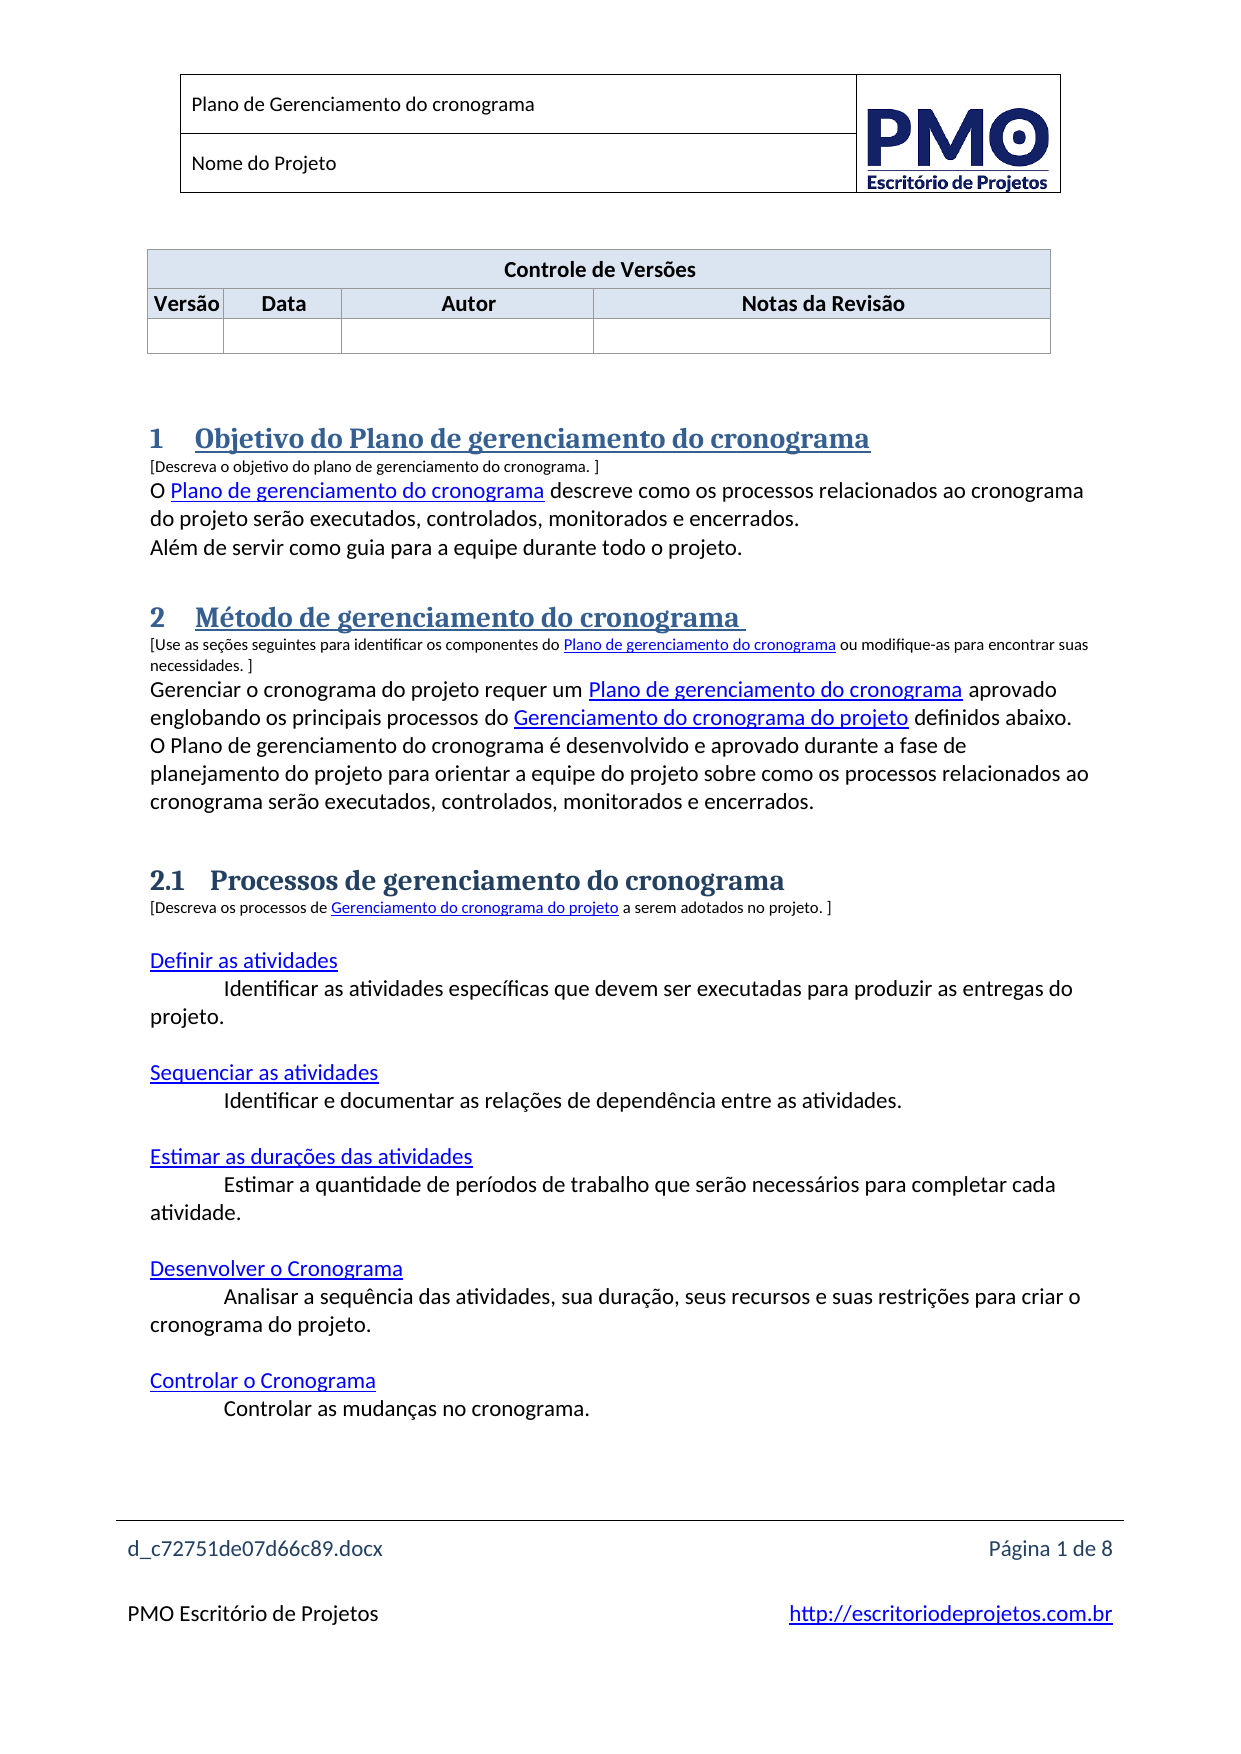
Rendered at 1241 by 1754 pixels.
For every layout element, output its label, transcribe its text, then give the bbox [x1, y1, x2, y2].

table_cell Versão [148, 289, 223, 318]
text Gerenciar o cronograma do projeto requer um Plano de gerenciamento do cronograma aprovado englobando os principais processos do Gerenciamento do cronograma do projeto definidos abaixo. O Plano de gerenciamento do cronograma é desenvolvido e aprovado durante a fase de planejamento do projeto para orientar a equipe do projeto sobre como os processos relacionados ao cronograma serão executados, controlados, monitorados e encerrados. [150, 675, 1090, 815]
text Identificar as atividades específicas que devem ser executadas para produzir as entregas do projeto. [150, 974, 1090, 1030]
text Identificar e documentar as relações de dependência entre as atividades. [150, 1086, 1090, 1114]
picture [867, 108, 1049, 192]
text [Descreva o objetivo do plano de gerenciamento do cronograma. ] [150, 456, 1090, 477]
text [Descreva os processos de Gerenciamento do cronograma do projeto a serem adotados no projeto. ] [150, 898, 1090, 918]
text Controlar o Cronograma [150, 1366, 1090, 1394]
table_cell Data [224, 289, 341, 318]
table_header Controle de Versões [148, 250, 1050, 288]
text Estimar a quantidade de períodos de trabalho que serão necessários para completar cada atividade. [150, 1170, 1090, 1226]
text Estimar as durações das atividades [150, 1142, 1090, 1170]
text Definir as atividades [150, 946, 1090, 974]
subtitle Objetivo do Plano de gerenciamento do cronograma [150, 423, 1090, 456]
table_cell [224, 319, 341, 353]
table_cell [148, 319, 223, 353]
subtitle Processos de gerenciamento do cronograma [150, 864, 1090, 898]
text O Plano de gerenciamento do cronograma descreve como os processos relacionados ao cronograma do projeto serão executados, controlados, monitorados e encerrados. [150, 477, 1090, 533]
table_cell [594, 319, 1050, 353]
table_cell [342, 319, 593, 353]
text Além de servir como guia para a equipe durante todo o projeto. [150, 533, 1090, 561]
subtitle Método de gerenciamento do cronograma [150, 601, 1090, 635]
table_cell Notas da Revisão [594, 289, 1050, 318]
text Controlar as mudanças no cronograma. [150, 1394, 1090, 1422]
text [Use as seções seguintes para identificar os componentes do Plano de gerenciamento do cronograma ou modifique-as para encontrar suas necessidades. ] [150, 635, 1090, 675]
table_cell Autor [342, 289, 593, 318]
text Analisar a sequência das atividades, sua duração, seus recursos e suas restrições para criar o cronograma do projeto. [150, 1282, 1090, 1338]
text Desenvolver o Cronograma [150, 1254, 1090, 1282]
text Sequenciar as atividades [150, 1058, 1090, 1086]
